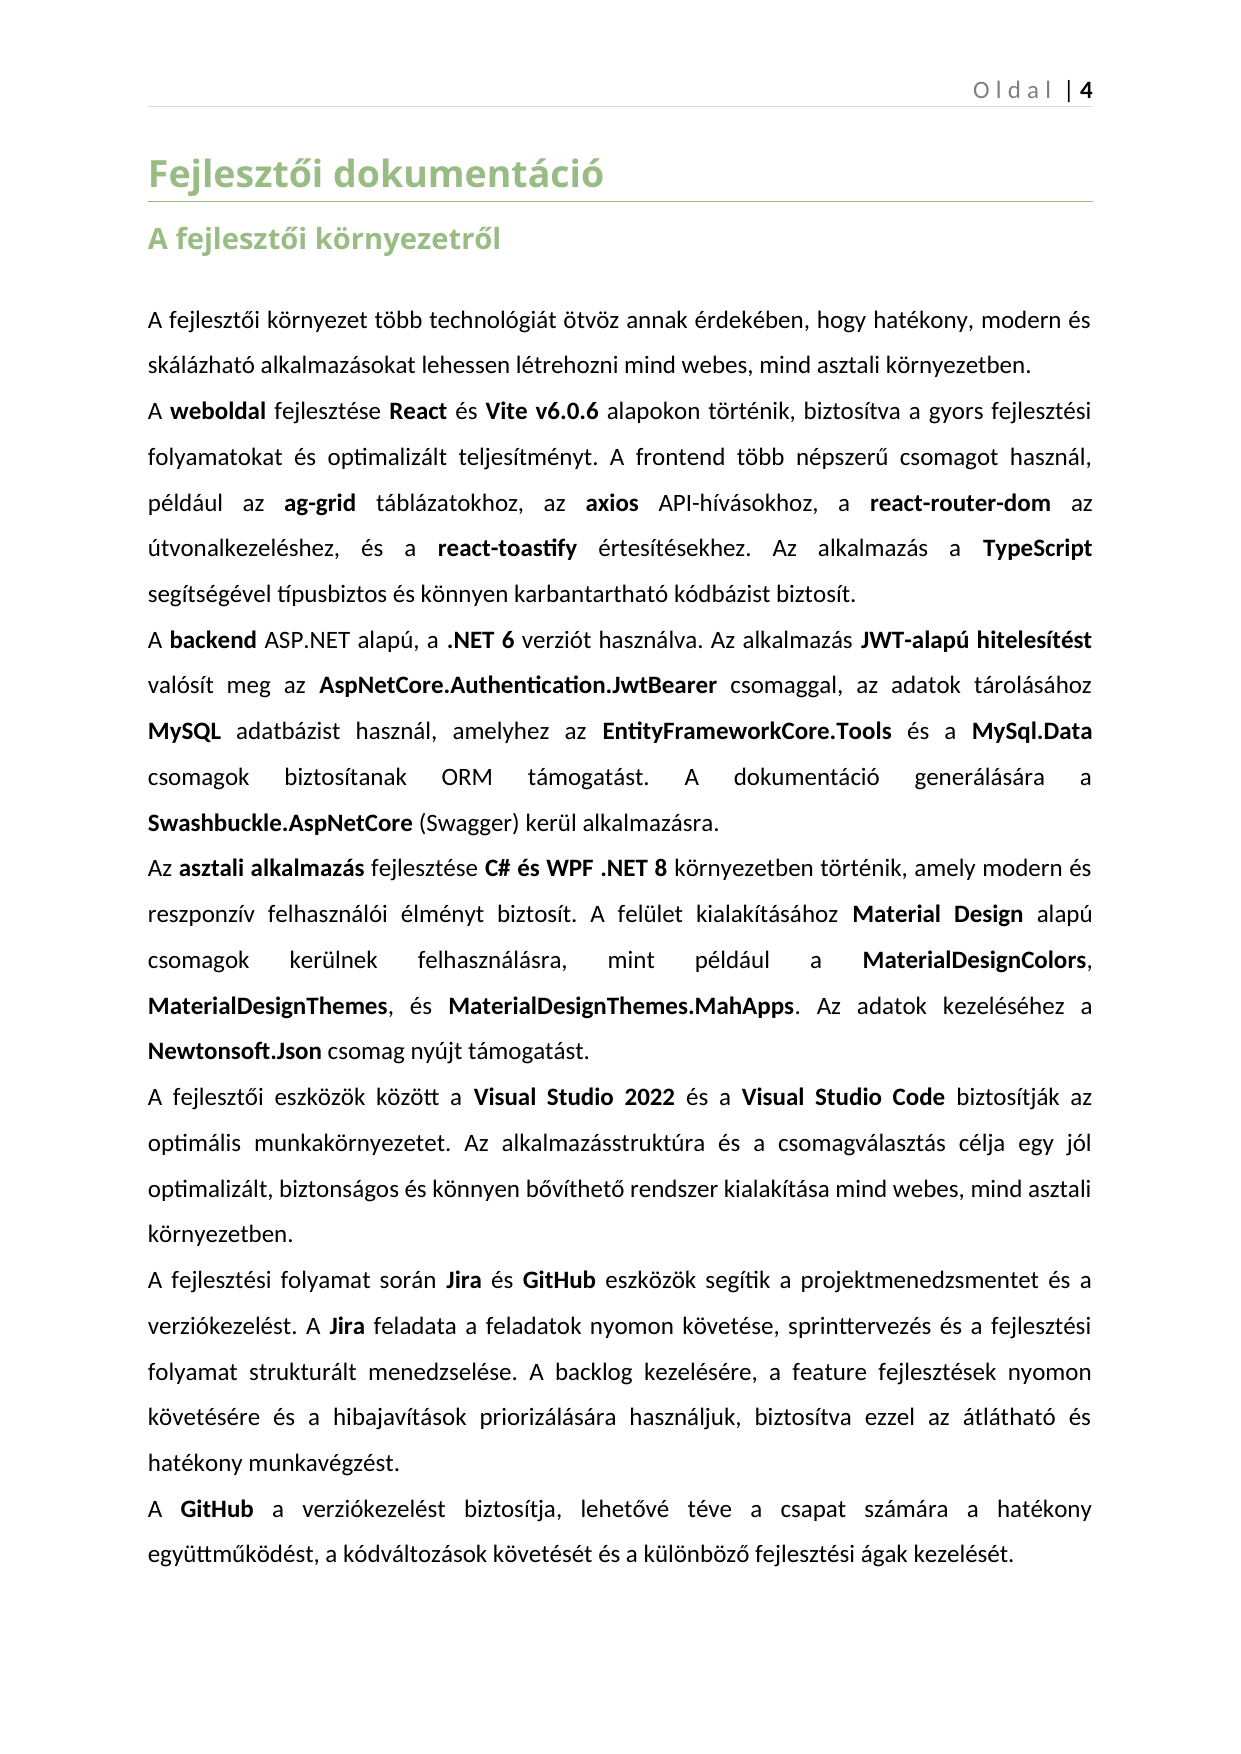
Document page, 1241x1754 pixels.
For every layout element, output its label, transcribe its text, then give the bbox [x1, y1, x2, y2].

text A backend ASP.NET alapú, a .NET 6 verziót használva. Az alkalmazás JWT-alapú hitelesítést valósít meg az AspNetCore.Authentication.JwtBearer csomaggal, az adatok tárolásához MySQL adatbázist használ, amelyhez az EntityFrameworkCore.Tools és a MySql.Data csomagok biztosítanak ORM támogatást. A dokumentáció generálására a Swashbuckle.AspNetCore (Swagger) kerül alkalmazásra. [148, 624, 1093, 837]
subtitle A fejlesztői környezetről [148, 218, 1093, 258]
text A fejlesztői eszközök között a Visual Studio 2022 és a Visual Studio Code biztosítják az optimális munkakörnyezetet. Az alkalmazásstruktúra és a csomagválasztás célja egy jól optimalizált, biztonságos és könnyen bővíthető rendszer kialakítása mind webes, mind asztali környezetben. [148, 1081, 1093, 1249]
subtitle Fejlesztői dokumentáció [148, 148, 1093, 201]
text A GitHub a verziókezelést biztosítja, lehetővé téve a csapat számára a hatékony együttműködést, a kódváltozások követését és a különböző fejlesztési ágak kezelését. [148, 1493, 1093, 1569]
text A fejlesztési folyamat során Jira és GitHub eszközök segítik a projektmenedzsmentet és a verziókezelést. A Jira feladata a feladatok nyomon követése, sprinttervezés és a fejlesztési folyamat strukturált menedzselése. A backlog kezelésére, a feature fejlesztések nyomon követésére és a hibajavítások priorizálására használjuk, biztosítva ezzel az átlátható és hatékony munkavégzést. [148, 1264, 1093, 1478]
text A fejlesztői környezet több technológiát ötvöz annak érdekében, hogy hatékony, modern és skálázható alkalmazásokat lehessen létrehozni mind webes, mind asztali környezetben. [148, 304, 1093, 380]
text Az asztali alkalmazás fejlesztése C# és WPF .NET 8 környezetben történik, amely modern és reszponzív felhasználói élményt biztosít. A felület kialakításához Material Design alapú csomagok kerülnek felhasználásra, mint például a MaterialDesignColors, MaterialDesignThemes, és MaterialDesignThemes.MahApps. Az adatok kezeléséhez a Newtonsoft.Json csomag nyújt támogatást. [148, 853, 1093, 1066]
text A weboldal fejlesztése React és Vite v6.0.6 alapokon történik, biztosítva a gyors fejlesztési folyamatokat és optimalizált teljesítményt. A frontend több népszerű csomagot használ, például az ag-grid táblázatokhoz, az axios API-hívásokhoz, a react-router-dom az útvonalkezeléshez, és a react-toastify értesítésekhez. Az alkalmazás a TypeScript segítségével típusbiztos és könnyen karbantartható kódbázist biztosít. [148, 395, 1093, 609]
